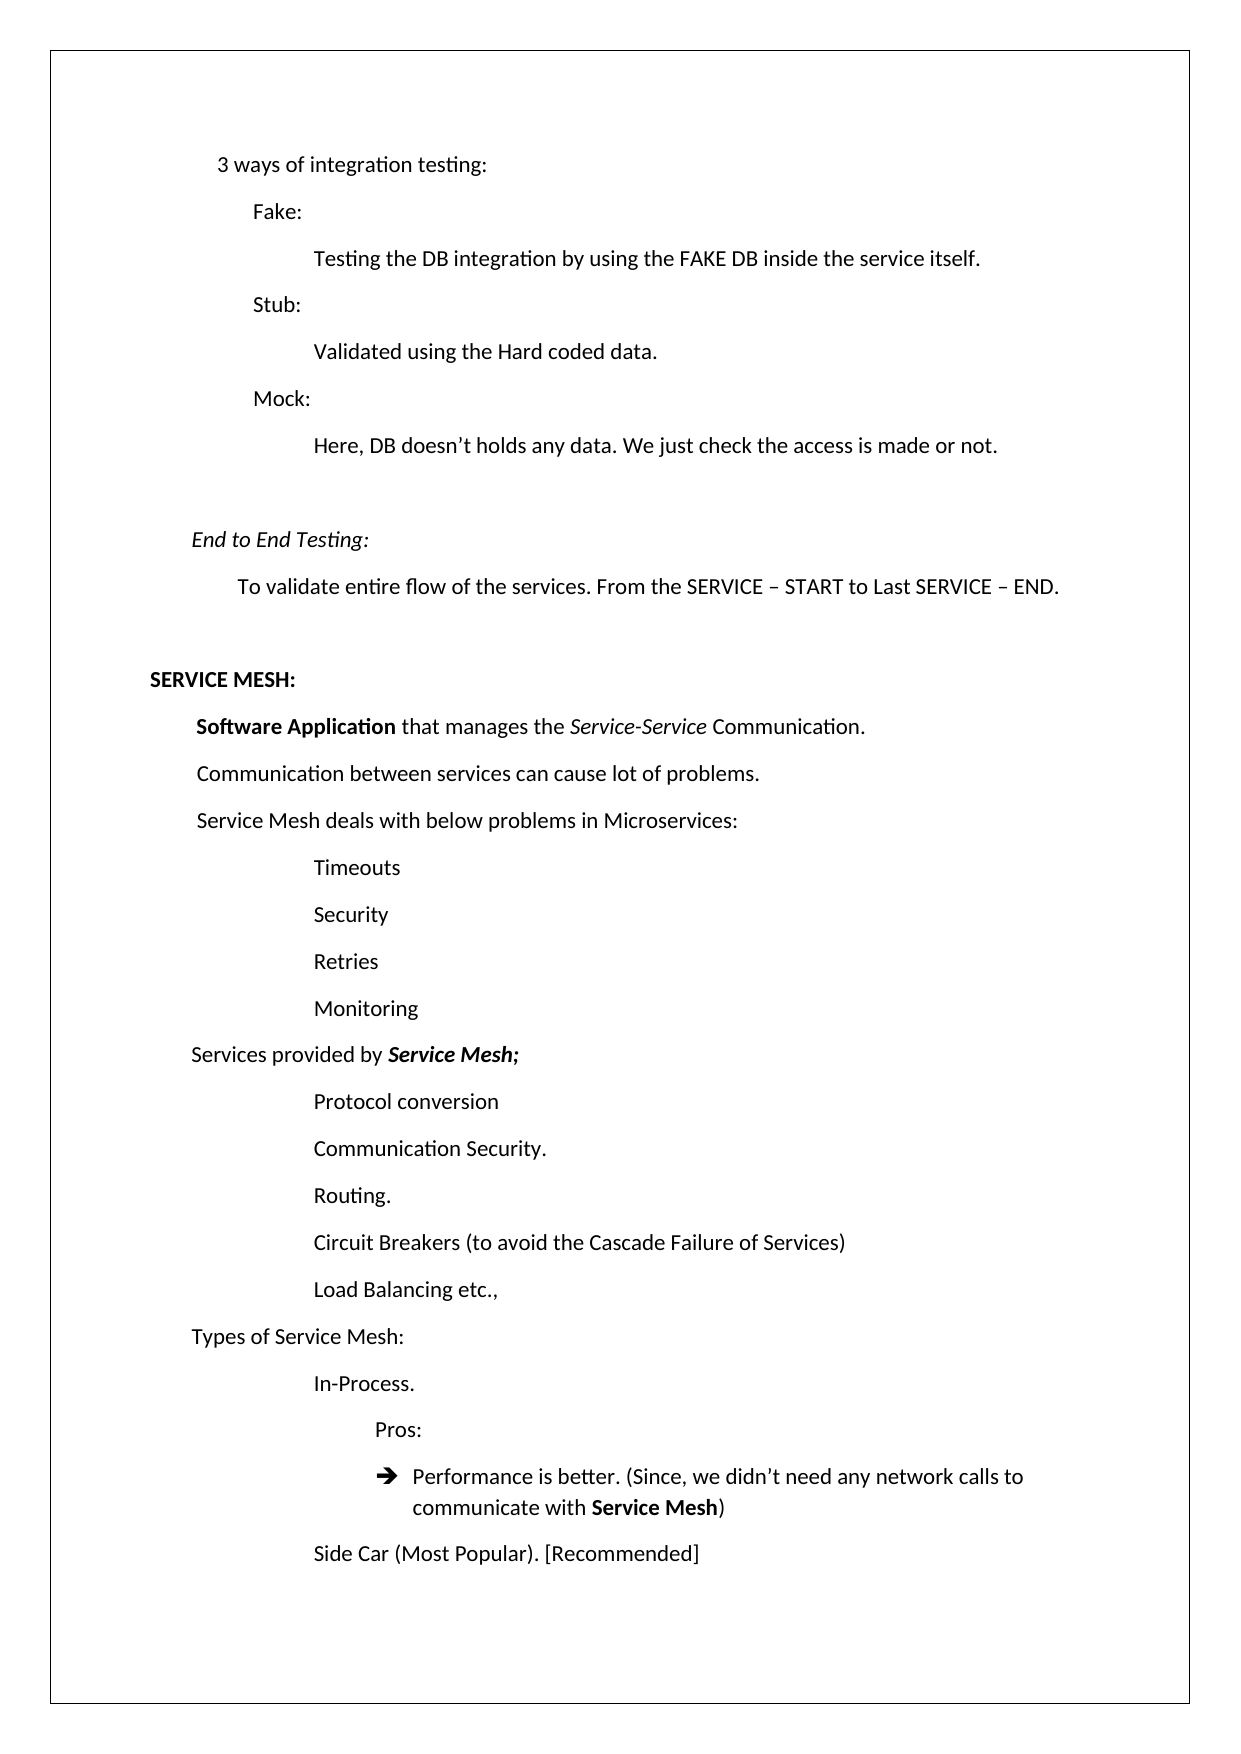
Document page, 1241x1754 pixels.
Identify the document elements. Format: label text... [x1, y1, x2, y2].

text Monitoring [150, 994, 1090, 1022]
text Service Mesh deals with below problems in Microservices: [150, 806, 1090, 834]
text Here, DB doesn’t holds any data. We just check the access is made or not. [150, 431, 1090, 459]
text Side Car (Most Popular). [Recommended] [150, 1539, 1090, 1568]
text 3 ways of integration testing: [150, 150, 1090, 178]
text Fake: [150, 197, 1090, 225]
text Pros: [150, 1416, 1090, 1444]
text Communication between services can cause lot of problems. [150, 759, 1090, 787]
text Security [150, 900, 1090, 928]
text Retries [150, 947, 1090, 975]
text To validate entire flow of the services. From the SERVICE – START to Last SERVICE – END. [150, 572, 1090, 600]
text Stub: [150, 291, 1090, 319]
text Mock: [150, 384, 1090, 412]
text Timeouts [150, 853, 1090, 881]
text Types of Service Mesh: [150, 1322, 1090, 1350]
text Validated using the Hard coded data. [150, 337, 1090, 366]
text Services provided by Service Mesh; [150, 1041, 1090, 1069]
text End to End Testing: [150, 525, 1090, 553]
text Testing the DB integration by using the FAKE DB inside the service itself. [150, 244, 1090, 272]
text SERVICE MESH: [150, 666, 1090, 694]
text Load Balancing etc., [150, 1275, 1090, 1303]
list Performance is better. (Since, we didn’t need any network calls to communicate with Service Mesh) [375, 1462, 1090, 1521]
text Communication Security. [150, 1134, 1090, 1162]
text Routing. [150, 1181, 1090, 1209]
text Software Application that manages the Service-Service Communication. [150, 712, 1090, 741]
text In-Process. [150, 1369, 1090, 1397]
text Circuit Breakers (to avoid the Cascade Failure of Services) [150, 1228, 1090, 1256]
text Protocol conversion [150, 1087, 1090, 1116]
